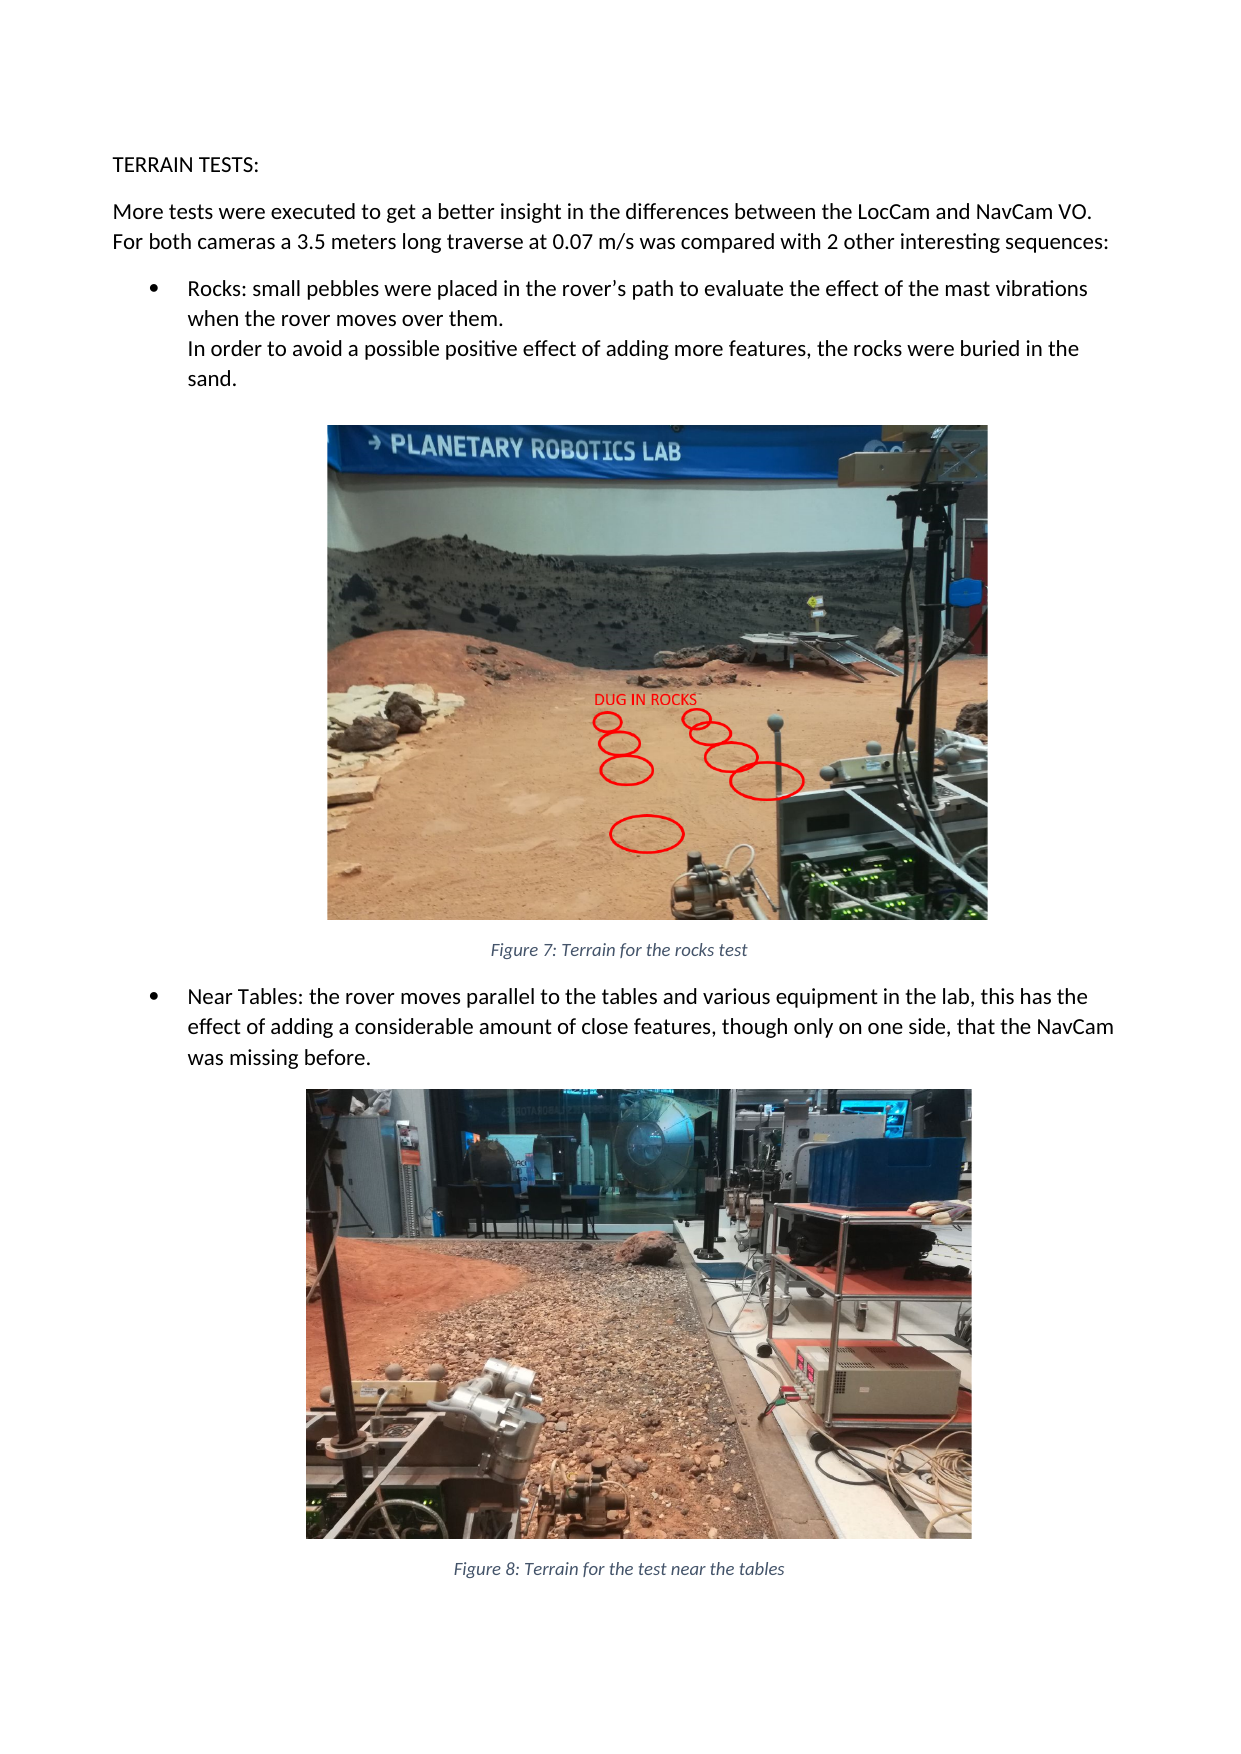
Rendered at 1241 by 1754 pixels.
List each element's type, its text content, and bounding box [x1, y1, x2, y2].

picture [306, 1089, 972, 1539]
text TERRAIN TESTS: [112, 150, 1128, 178]
text Figure 8: Terrain for the test near the tables [112, 1557, 1128, 1580]
list Near Tables: the rover moves parallel to the tables and various equipment in the lab, this has the effect of adding a considerable amount of close features, though only on one side, that the NavCam was missing before. [150, 982, 1128, 1071]
text More tests were executed to get a better insight in the differences between the LocCam and NavCam VO. For both cameras a 3.5 meters long traverse at 0.07 m/s was compared with 2 other interesting sequences: [112, 197, 1128, 255]
text Figure 7: Terrain for the rocks test [112, 938, 1128, 961]
picture [327, 425, 988, 920]
list Rocks: small pebbles were placed in the rover’s path to evaluate the effect of the mast vibrations when the rover moves over them. In order to avoid a possible positive effect of adding more features, the rocks were buried in the sand. [150, 274, 1128, 423]
